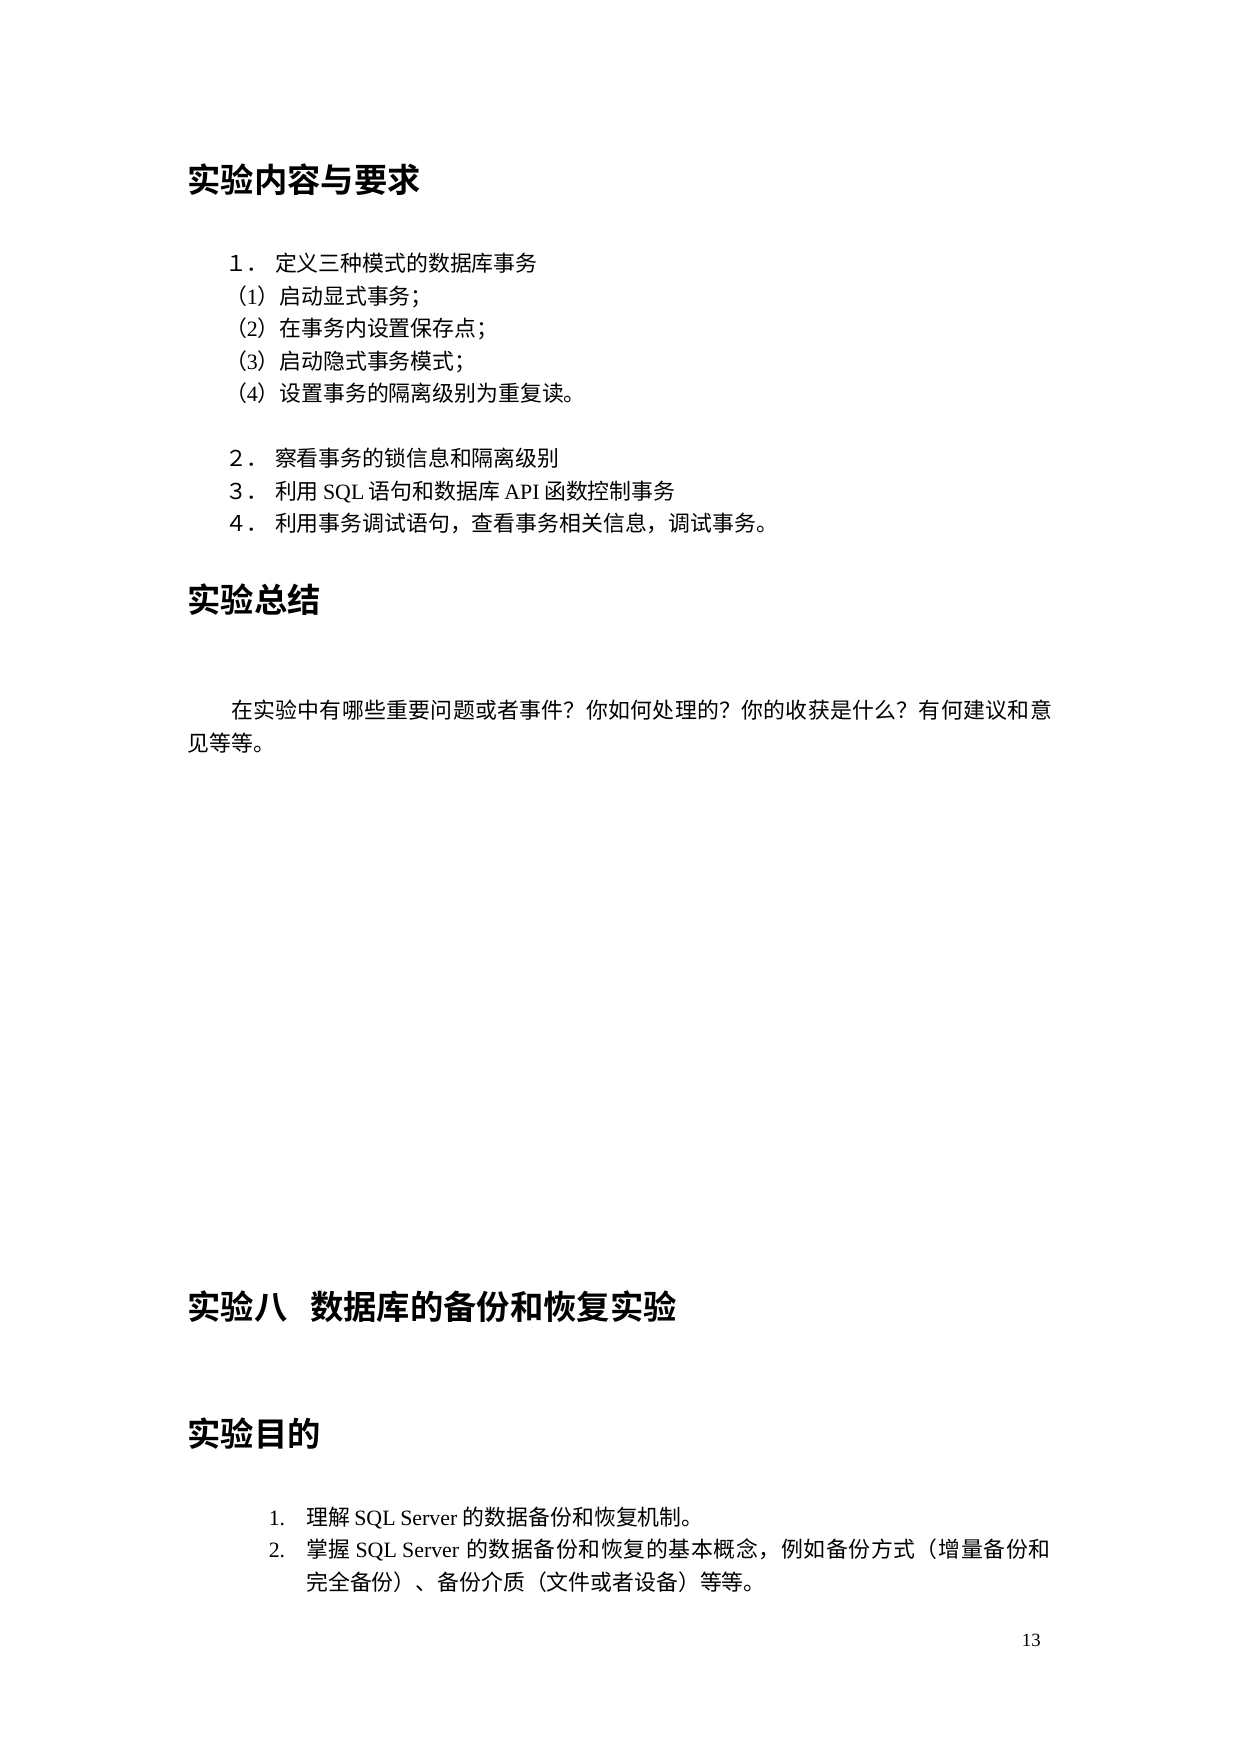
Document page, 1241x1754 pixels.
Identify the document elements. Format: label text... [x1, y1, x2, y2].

text （1）启动显式事务； [225, 278, 1053, 311]
list 利用SQL语句和数据库API函数控制事务 [225, 473, 1053, 506]
text 在实验中有哪些重要问题或者事件？你如何处理的？你的收获是什么？有何建议和意见等等。 [187, 693, 1053, 758]
list 定义三种模式的数据库事务 [225, 246, 1053, 278]
subtitle 实验八 数据库的备份和恢复实验 [187, 1272, 1053, 1337]
list 察看事务的锁信息和隔离级别 [225, 441, 1053, 473]
list 掌握SQL Server 的数据备份和恢复的基本概念，例如备份方式（增量备份和完全备份）、备份介质（文件或者设备）等等。 [268, 1532, 1053, 1597]
list 利用事务调试语句，查看事务相关信息，调试事务。 [225, 506, 1053, 538]
subtitle 实验目的 [187, 1399, 1053, 1464]
subtitle 实验总结 [187, 565, 1053, 630]
text （2）在事务内设置保存点； [225, 311, 1053, 343]
text （4）设置事务的隔离级别为重复读。 [225, 376, 1053, 408]
subtitle 实验内容与要求 [187, 146, 1053, 211]
text （3）启动隐式事务模式； [225, 343, 1053, 376]
list 理解SQL Server 的数据备份和恢复机制。 [268, 1499, 1053, 1532]
